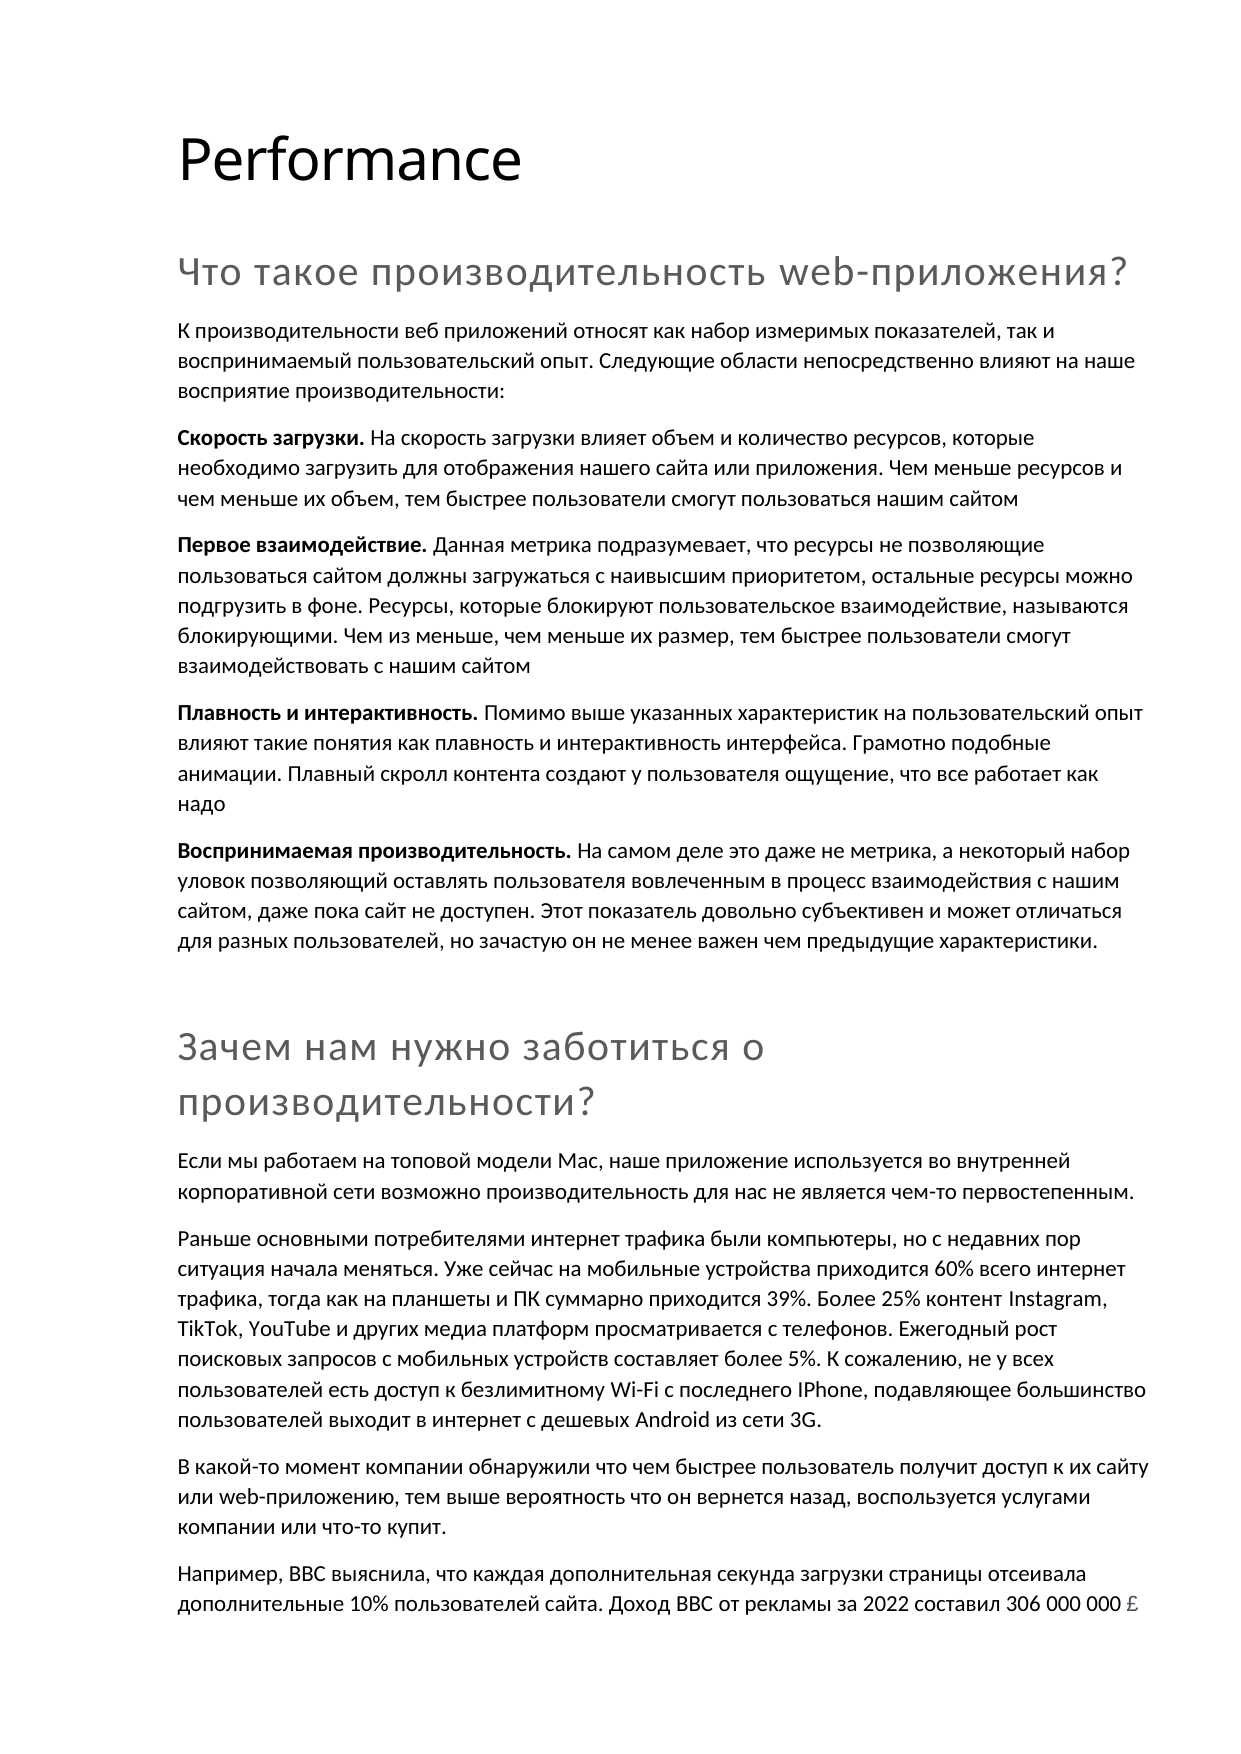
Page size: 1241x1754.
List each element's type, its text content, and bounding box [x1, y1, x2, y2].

text Если мы работаем на топовой модели Mac, наше приложение используется во внутренней корпоративной сети возможно производительность для нас не является чем-то первостепенным. [177, 1147, 1152, 1205]
text Раньше основными потребителями интернет трафика были компьютеры, но с недавних пор ситуация начала меняться. Уже сейчас на мобильные устройства приходится 60% всего интернет трафика, тогда как на планшеты и ПК суммарно приходится 39%. Более 25% контент Instagram, TikTok, YouTube и других медиа платформ просматривается с телефонов. Ежегодный рост поисковых запросов с мобильных устройств составляет более 5%. К сожалению, не у всех пользователей есть доступ к безлимитному Wi-Fi c последнего IPhone, подавляющее большинство пользователей выходит в интернет с дешевых Android из сети 3G. [177, 1224, 1152, 1433]
text К производительности веб приложений относят как набор измеримых показателей, так и воспринимаемый пользовательский опыт. Следующие области непосредственно влияют на наше восприятие производительности: [177, 316, 1152, 404]
text Скорость загрузки. На скорость загрузки влияет объем и количество ресурсов, которые необходимо загрузить для отображения нашего сайта или приложения. Чем меньше ресурсов и чем меньше их объем, тем быстрее пользователи смогут пользоваться нашим сайтом [177, 423, 1152, 512]
text Плавность и интерактивность. Помимо выше указанных характеристик на пользовательский опыт влияют такие понятия как плавность и интерактивность интерфейса. Грамотно подобные анимации. Плавный скролл контента создают у пользователя ощущение, что все работает как надо [177, 698, 1152, 817]
text Первое взаимодействие. Данная метрика подразумевает, что ресурсы не позволяющие пользоваться сайтом должны загружаться с наивысшим приоритетом, остальные ресурсы можно подгрузить в фоне. Ресурсы, которые блокируют пользовательское взаимодействие, называются блокирующими. Чем из меньше, чем меньше их размер, тем быстрее пользователи смогут взаимодействовать с нашим сайтом [177, 531, 1152, 679]
title Performance [177, 118, 1152, 198]
text Воспринимаемая производительность. На самом деле это даже не метрика, а некоторый набор уловок позволяющий оставлять пользователя вовлеченным в процесс взаимодействия с нашим сайтом, даже пока сайт не доступен. Этот показатель довольно субъективен и может отличаться для разных пользователей, но зачастую он не менее важен чем предыдущие характеристики. [177, 836, 1152, 954]
text В какой-то момент компании обнаружили что чем быстрее пользователь получит доступ к их сайту или web-приложению, тем выше вероятность что он вернется назад, воспользуется услугами компании или что-то купит. [177, 1452, 1152, 1540]
subtitle Что такое производительность web-приложения? [177, 244, 1152, 295]
text Например, BBC выяснила, что каждая дополнительная секунда загрузки страницы отсеивала дополнительные 10% пользователей сайта. Доход BBC от рекламы за 2022 составил 306 000 000 £ [177, 1559, 1152, 1617]
subtitle Зачем нам нужно заботиться о производительности? [177, 1020, 1152, 1126]
